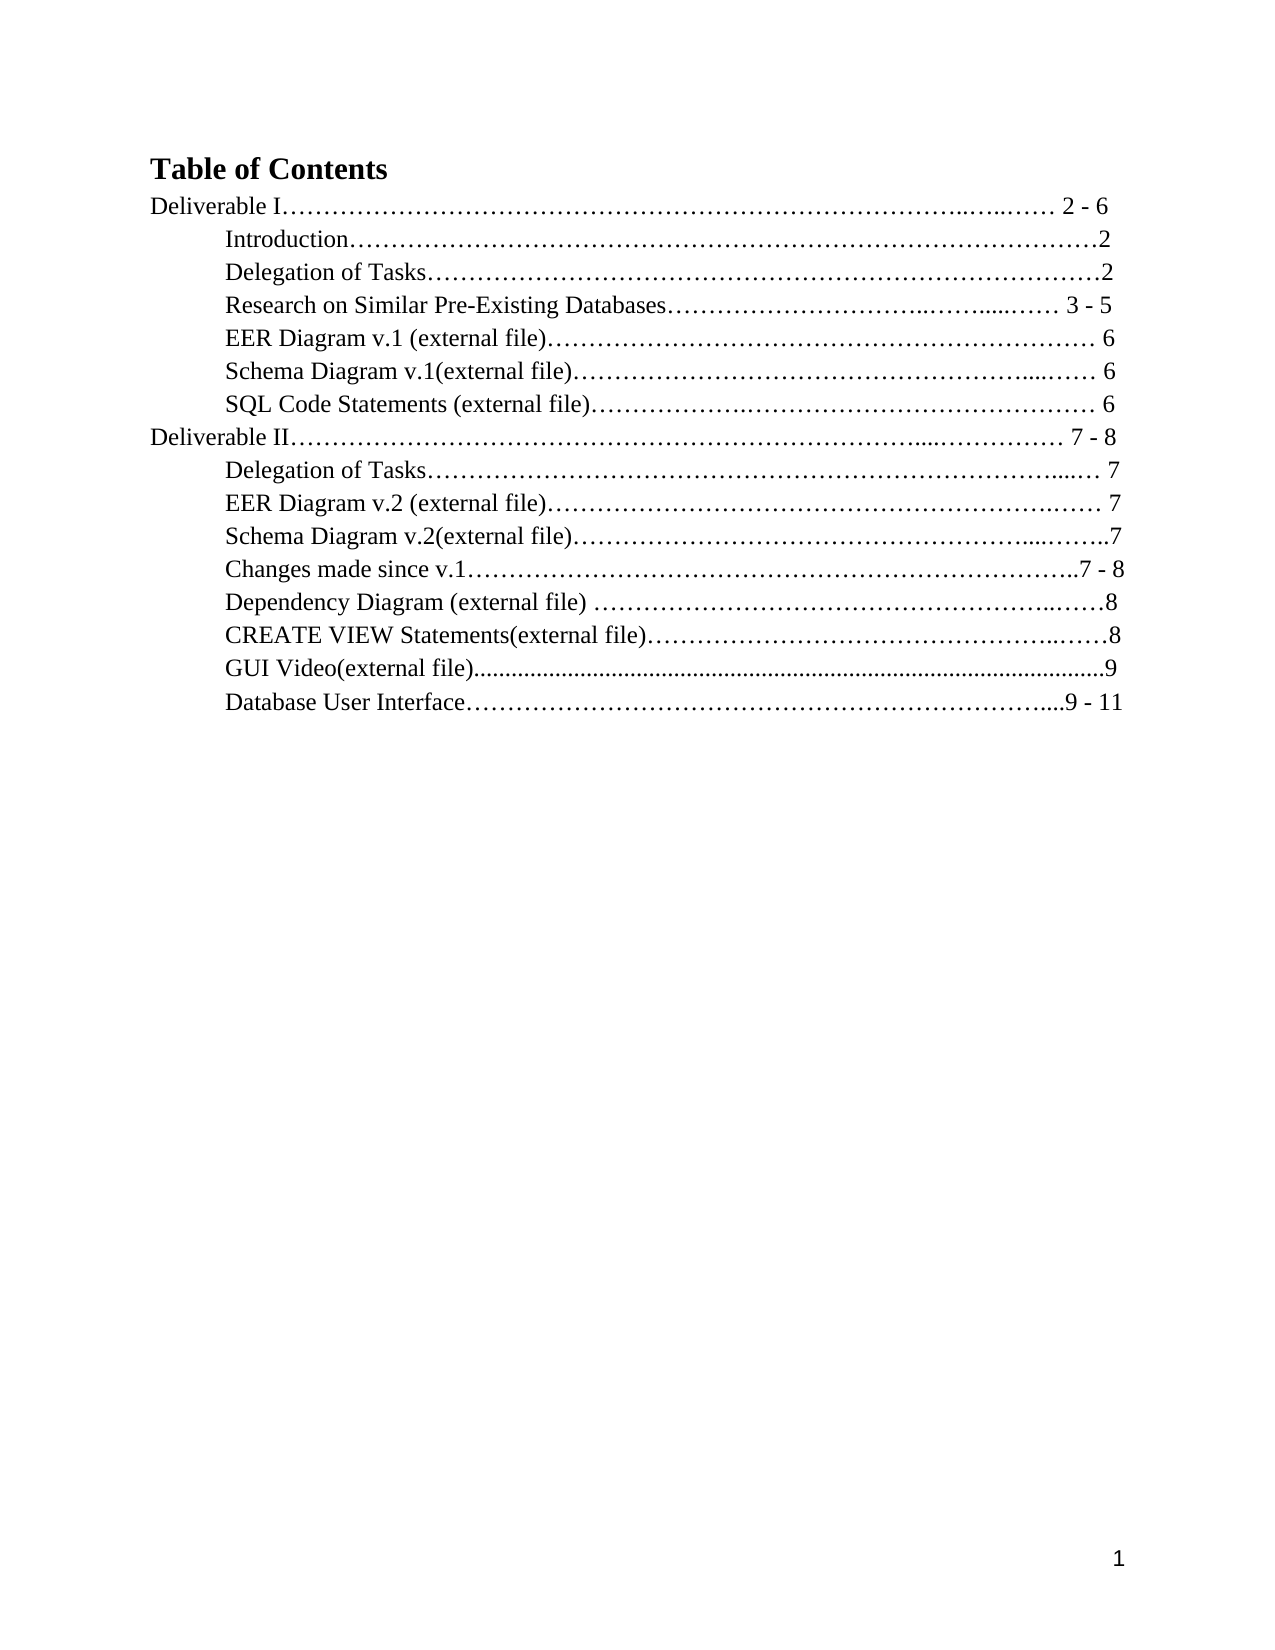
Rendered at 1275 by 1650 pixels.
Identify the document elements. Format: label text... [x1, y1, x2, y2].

text Introduction………………………………………………………………………………2 [150, 224, 1125, 253]
text Schema Diagram v.2(external file)………………………………………………....……..7 [150, 521, 1125, 550]
text EER Diagram v.2 (external file)…………………………………………………….…… 7 [150, 488, 1125, 517]
text CREATE VIEW Statements(external file)…………………………………………..……8 [150, 621, 1125, 649]
text Table of Contents [150, 150, 1125, 186]
text Dependency Diagram (external file) ………………………………………………..……8 [150, 587, 1125, 616]
text Database User Interface……………………………………………………………....9 - 11 [150, 687, 1125, 715]
text SQL Code Statements (external file)……………….…………………………………… 6 [150, 389, 1125, 418]
text Delegation of Tasks…………………………………………………………………....… 7 [150, 455, 1125, 484]
text Deliverable I………………………………………………………………………..…..…… 2 - 6 [150, 191, 1125, 220]
text Changes made since v.1………………………………………………………………..7 - 8 [150, 554, 1125, 583]
text Deliverable II…………………………………………………………………....…………… 7 - 8 [150, 422, 1125, 451]
text GUI Video(external file).....................................................................................................9 [150, 653, 1125, 682]
text EER Diagram v.1 (external file)………………………………………………………… 6 [150, 323, 1125, 352]
text Research on Similar Pre-Existing Databases…………………………..…….....…… 3 - 5 [150, 290, 1125, 319]
text Delegation of Tasks………………………………………………………………………2 [150, 257, 1125, 286]
text Schema Diagram v.1(external file)………………………………………………....…… 6 [150, 356, 1125, 385]
